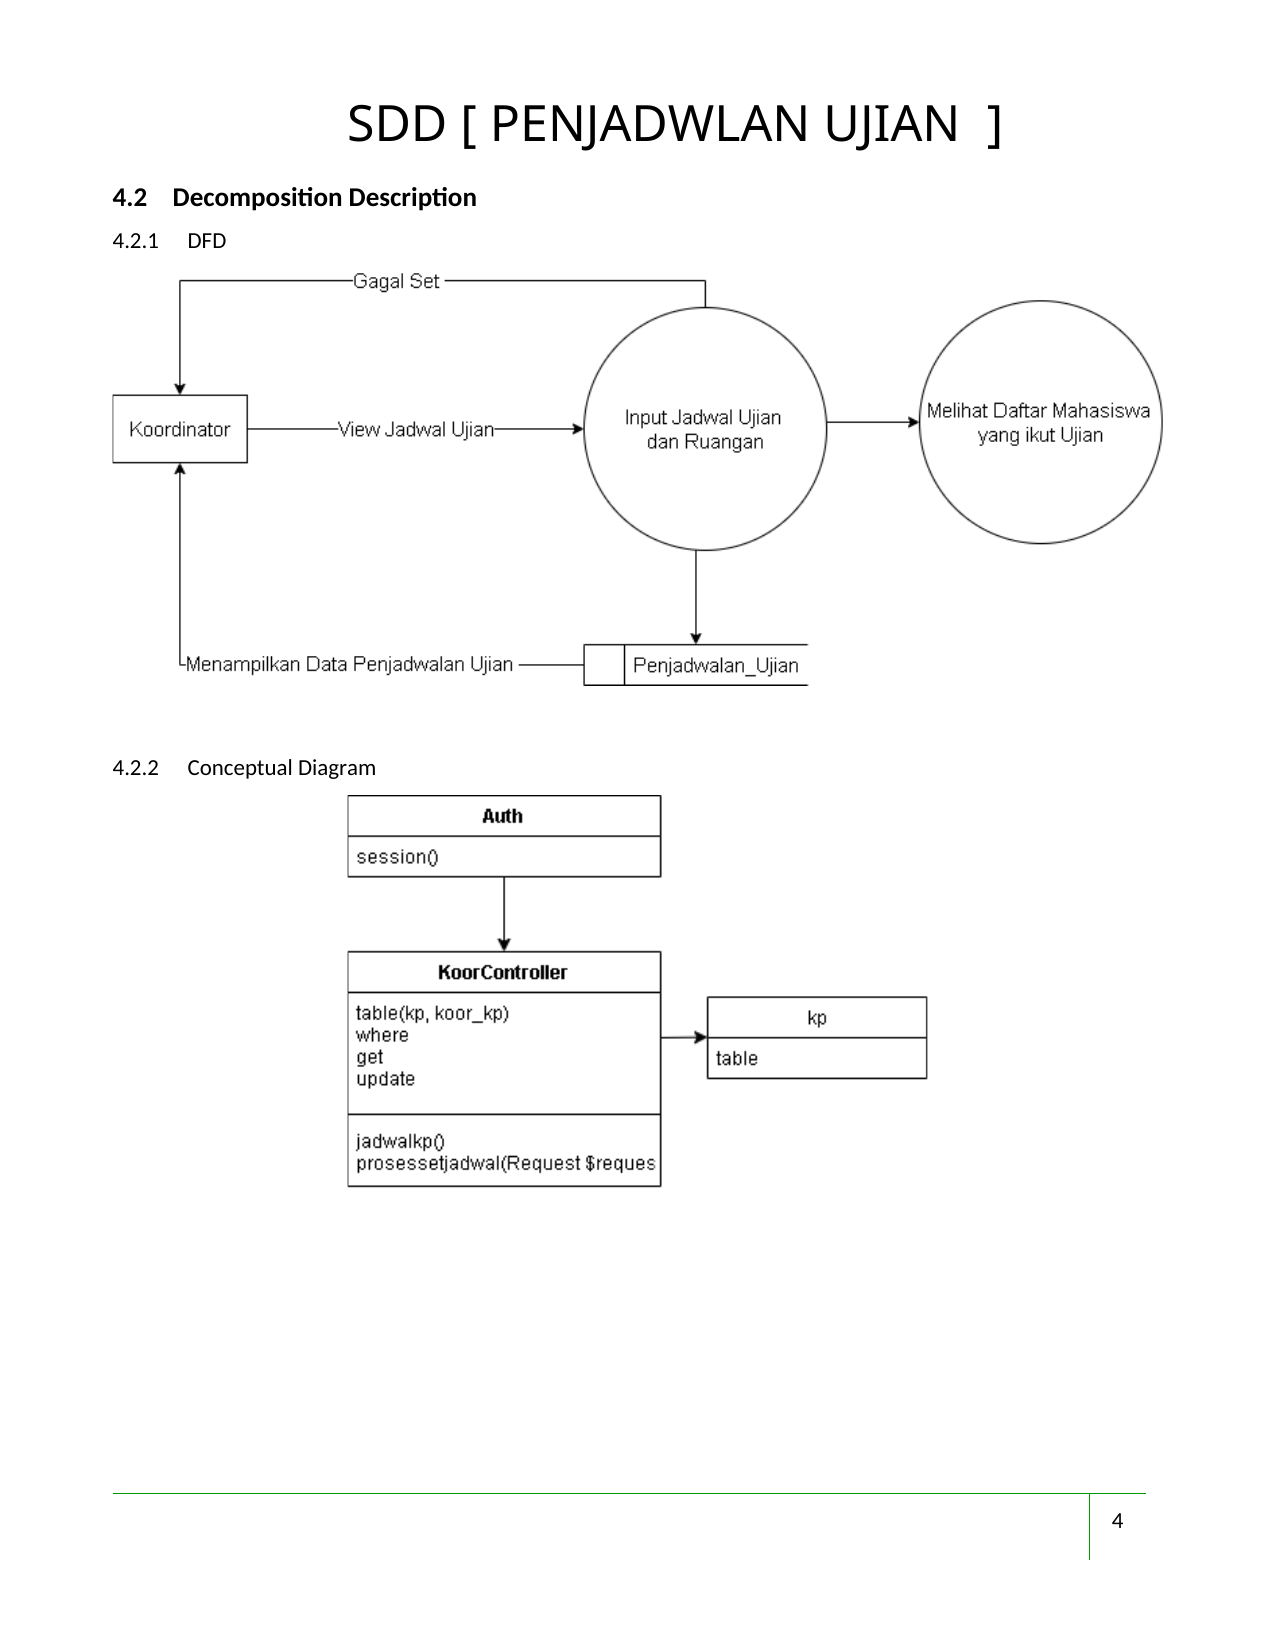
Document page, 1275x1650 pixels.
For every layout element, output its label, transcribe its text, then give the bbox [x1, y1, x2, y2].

subtitle Decomposition Description [112, 181, 1162, 214]
picture [112, 268, 1163, 686]
list Conceptual Diagram [112, 753, 1162, 781]
picture [347, 795, 928, 1192]
list DFD [112, 226, 1162, 254]
